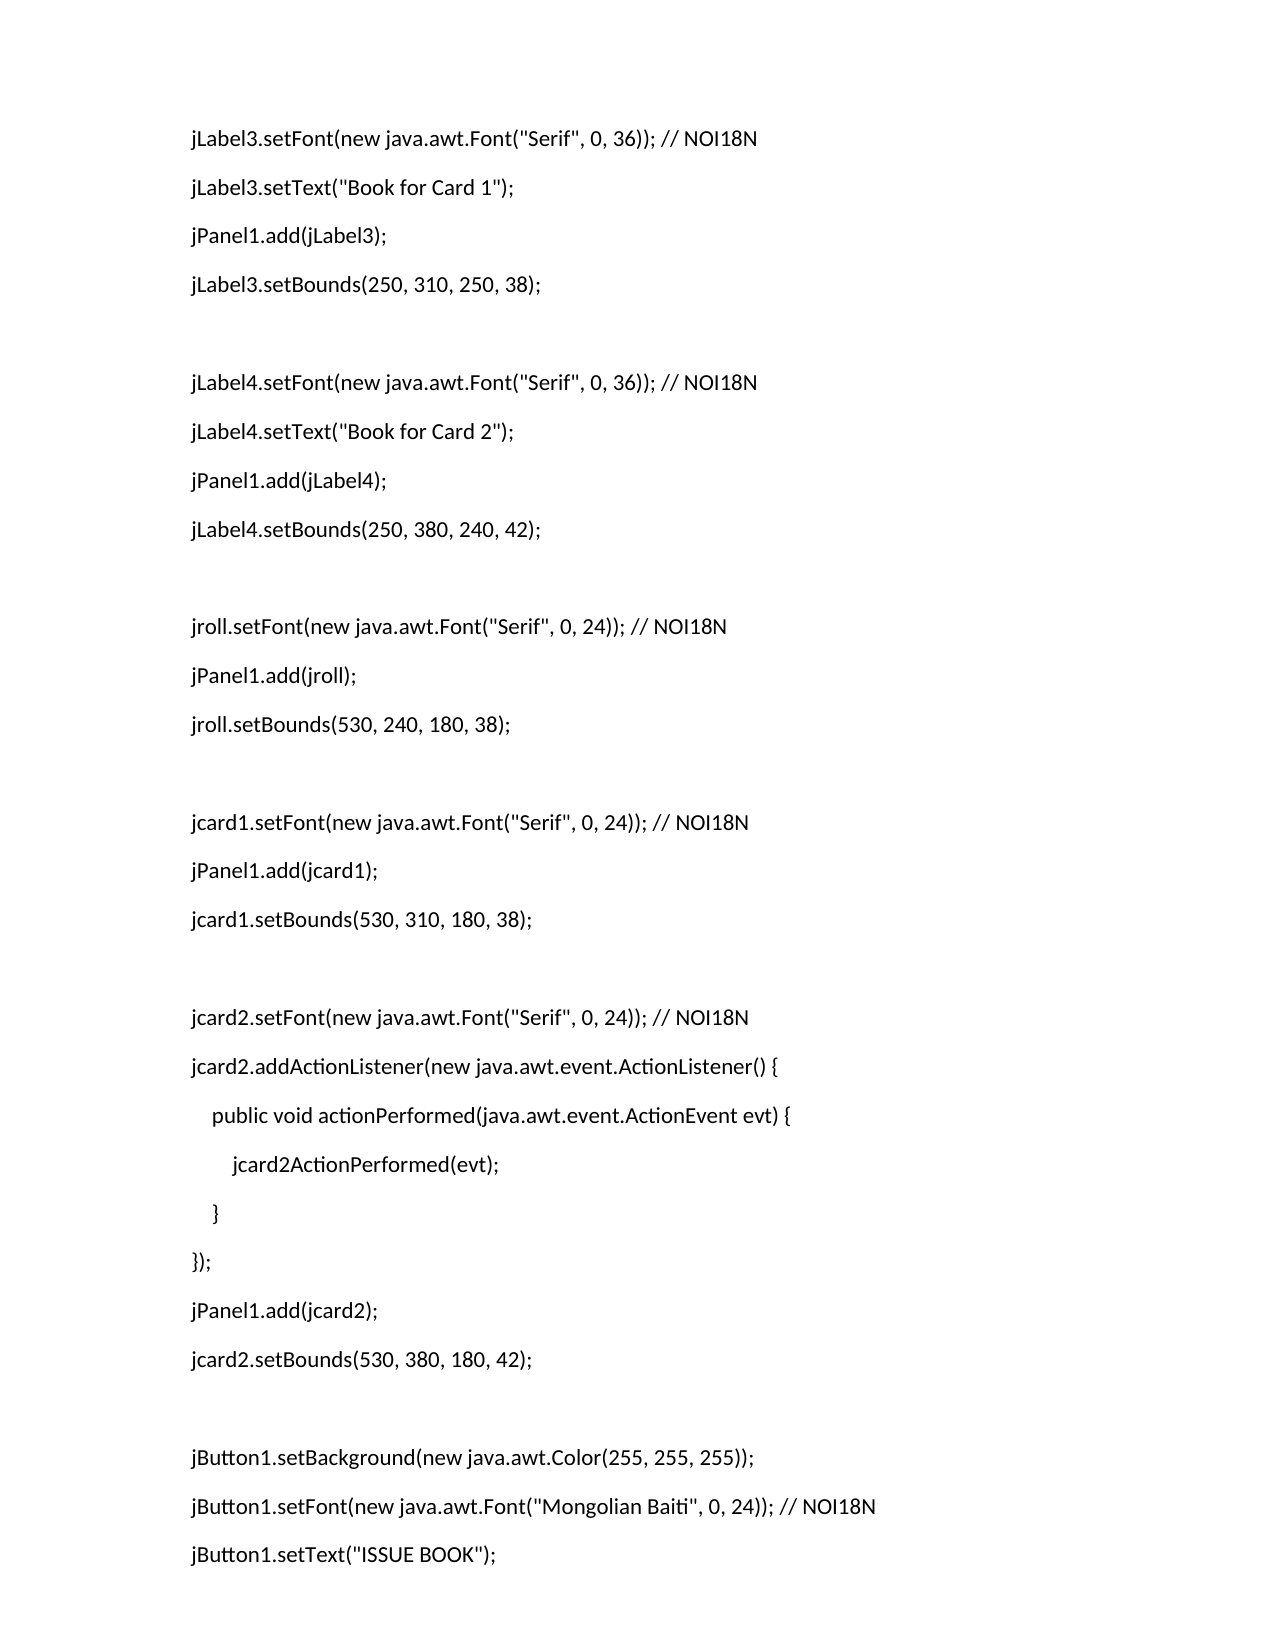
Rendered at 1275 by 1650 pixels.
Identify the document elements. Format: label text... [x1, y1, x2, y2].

text jButton1.setBackground(new java.awt.Color(255, 255, 255)); [150, 1443, 1200, 1471]
text jPanel1.add(jLabel3); [150, 222, 1200, 249]
text } [150, 1199, 1200, 1227]
text jLabel4.setBounds(250, 380, 240, 42); [150, 515, 1200, 543]
text jLabel4.setText("Book for Card 2"); [150, 417, 1200, 445]
text jroll.setBounds(530, 240, 180, 38); [150, 710, 1200, 738]
text jLabel3.setFont(new java.awt.Font("Serif", 0, 36)); // NOI18N [150, 124, 1200, 152]
text jcard2.addActionListener(new java.awt.event.ActionListener() { [150, 1052, 1200, 1080]
text }); [150, 1247, 1200, 1276]
text jPanel1.add(jcard1); [150, 857, 1200, 885]
text jcard1.setFont(new java.awt.Font("Serif", 0, 24)); // NOI18N [150, 808, 1200, 836]
text jPanel1.add(jcard2); [150, 1296, 1200, 1324]
text jroll.setFont(new java.awt.Font("Serif", 0, 24)); // NOI18N [150, 612, 1200, 640]
text jPanel1.add(jLabel4); [150, 466, 1200, 494]
text jPanel1.add(jroll); [150, 661, 1200, 689]
text jcard2.setFont(new java.awt.Font("Serif", 0, 24)); // NOI18N [150, 1003, 1200, 1031]
text jcard2.setBounds(530, 380, 180, 42); [150, 1345, 1200, 1373]
text jLabel3.setText("Book for Card 1"); [150, 173, 1200, 201]
text jButton1.setText("ISSUE BOOK"); [150, 1541, 1200, 1569]
text jLabel4.setFont(new java.awt.Font("Serif", 0, 36)); // NOI18N [150, 368, 1200, 396]
text jLabel3.setBounds(250, 310, 250, 38); [150, 270, 1200, 298]
text jButton1.setFont(new java.awt.Font("Mongolian Baiti", 0, 24)); // NOI18N [150, 1492, 1200, 1520]
text jcard1.setBounds(530, 310, 180, 38); [150, 906, 1200, 933]
text jcard2ActionPerformed(evt); [150, 1150, 1200, 1178]
text public void actionPerformed(java.awt.event.ActionEvent evt) { [150, 1101, 1200, 1129]
